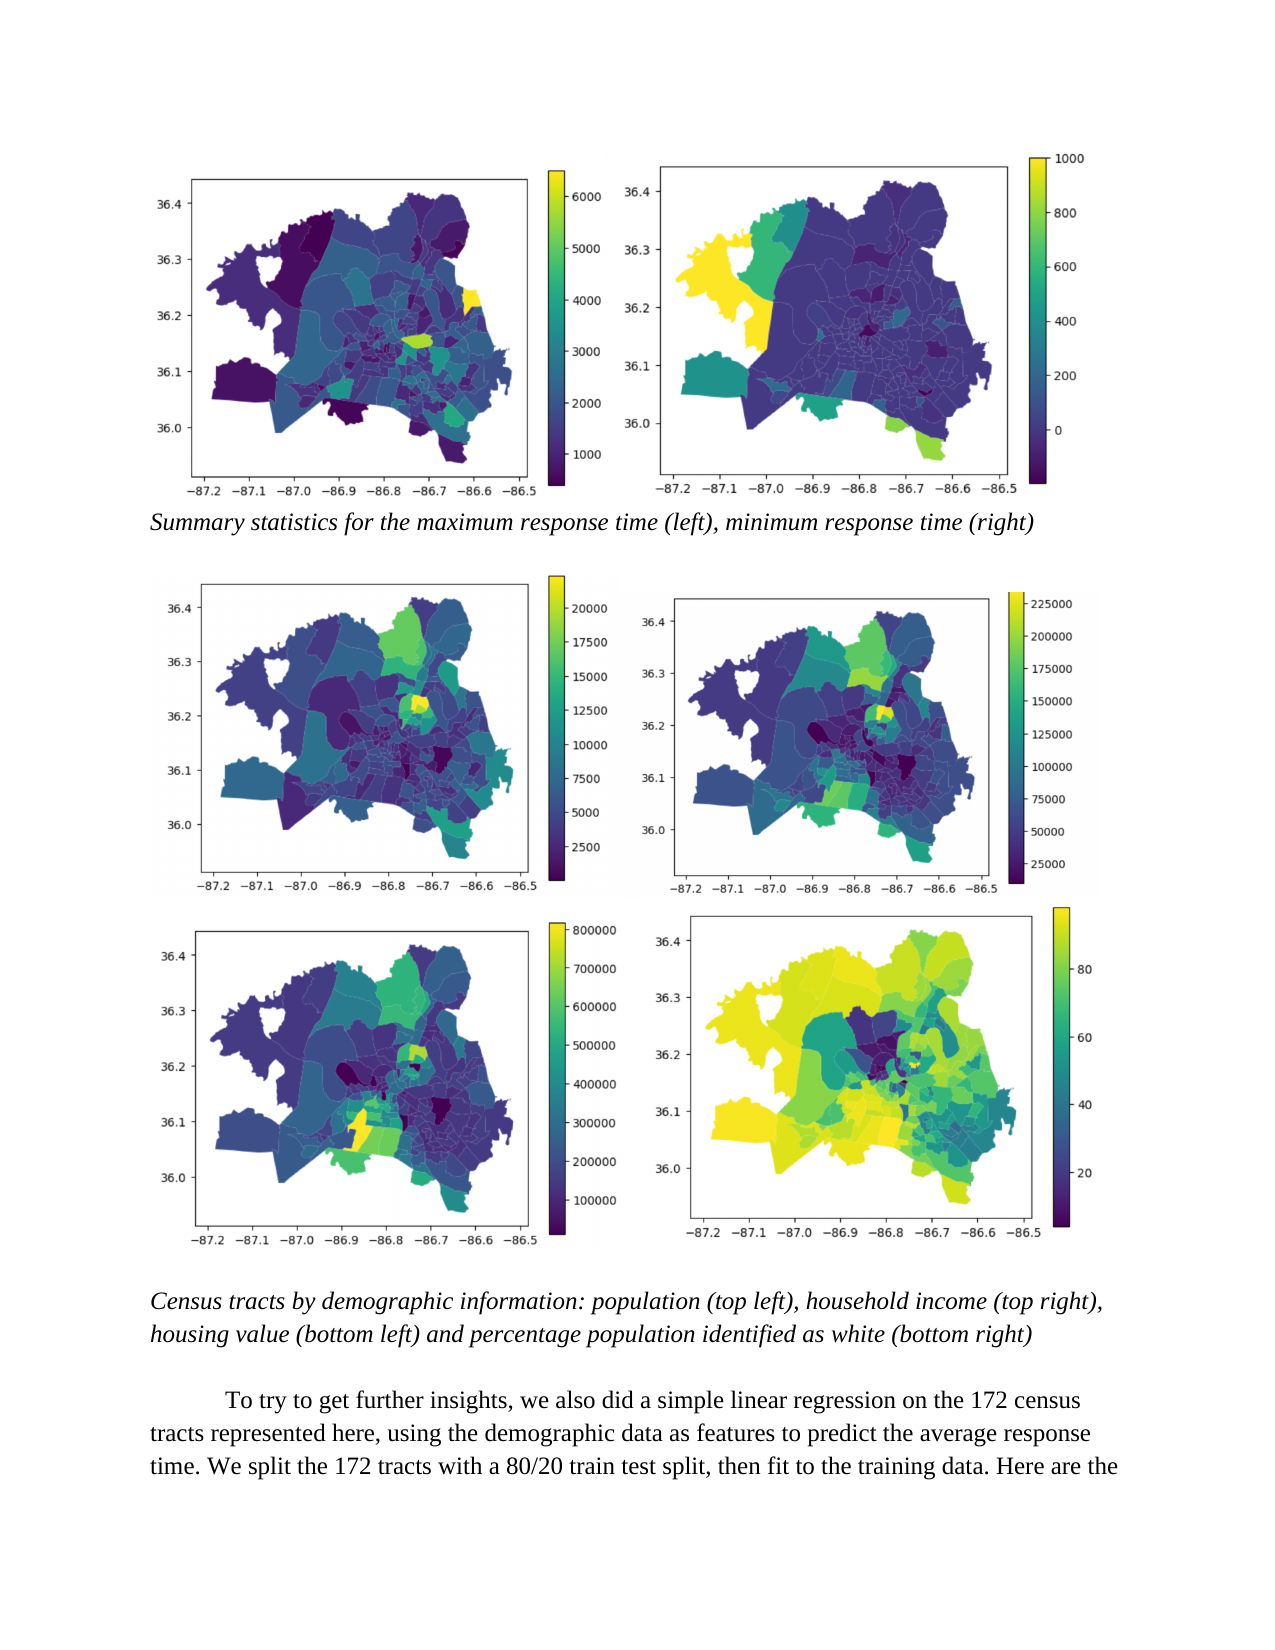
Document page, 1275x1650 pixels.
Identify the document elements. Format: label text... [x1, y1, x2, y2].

picture [150, 150, 1103, 504]
picture [150, 901, 1104, 1250]
text Census tracts by demographic information: population (top left), household income (top right), housing value (bottom left) and percentage population identified as white (bottom right) [150, 1286, 1125, 1348]
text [150, 1385, 1125, 1480]
text Summary statistics for the maximum response time (left), minimum response time (right) [150, 507, 1125, 536]
picture [150, 573, 1100, 898]
